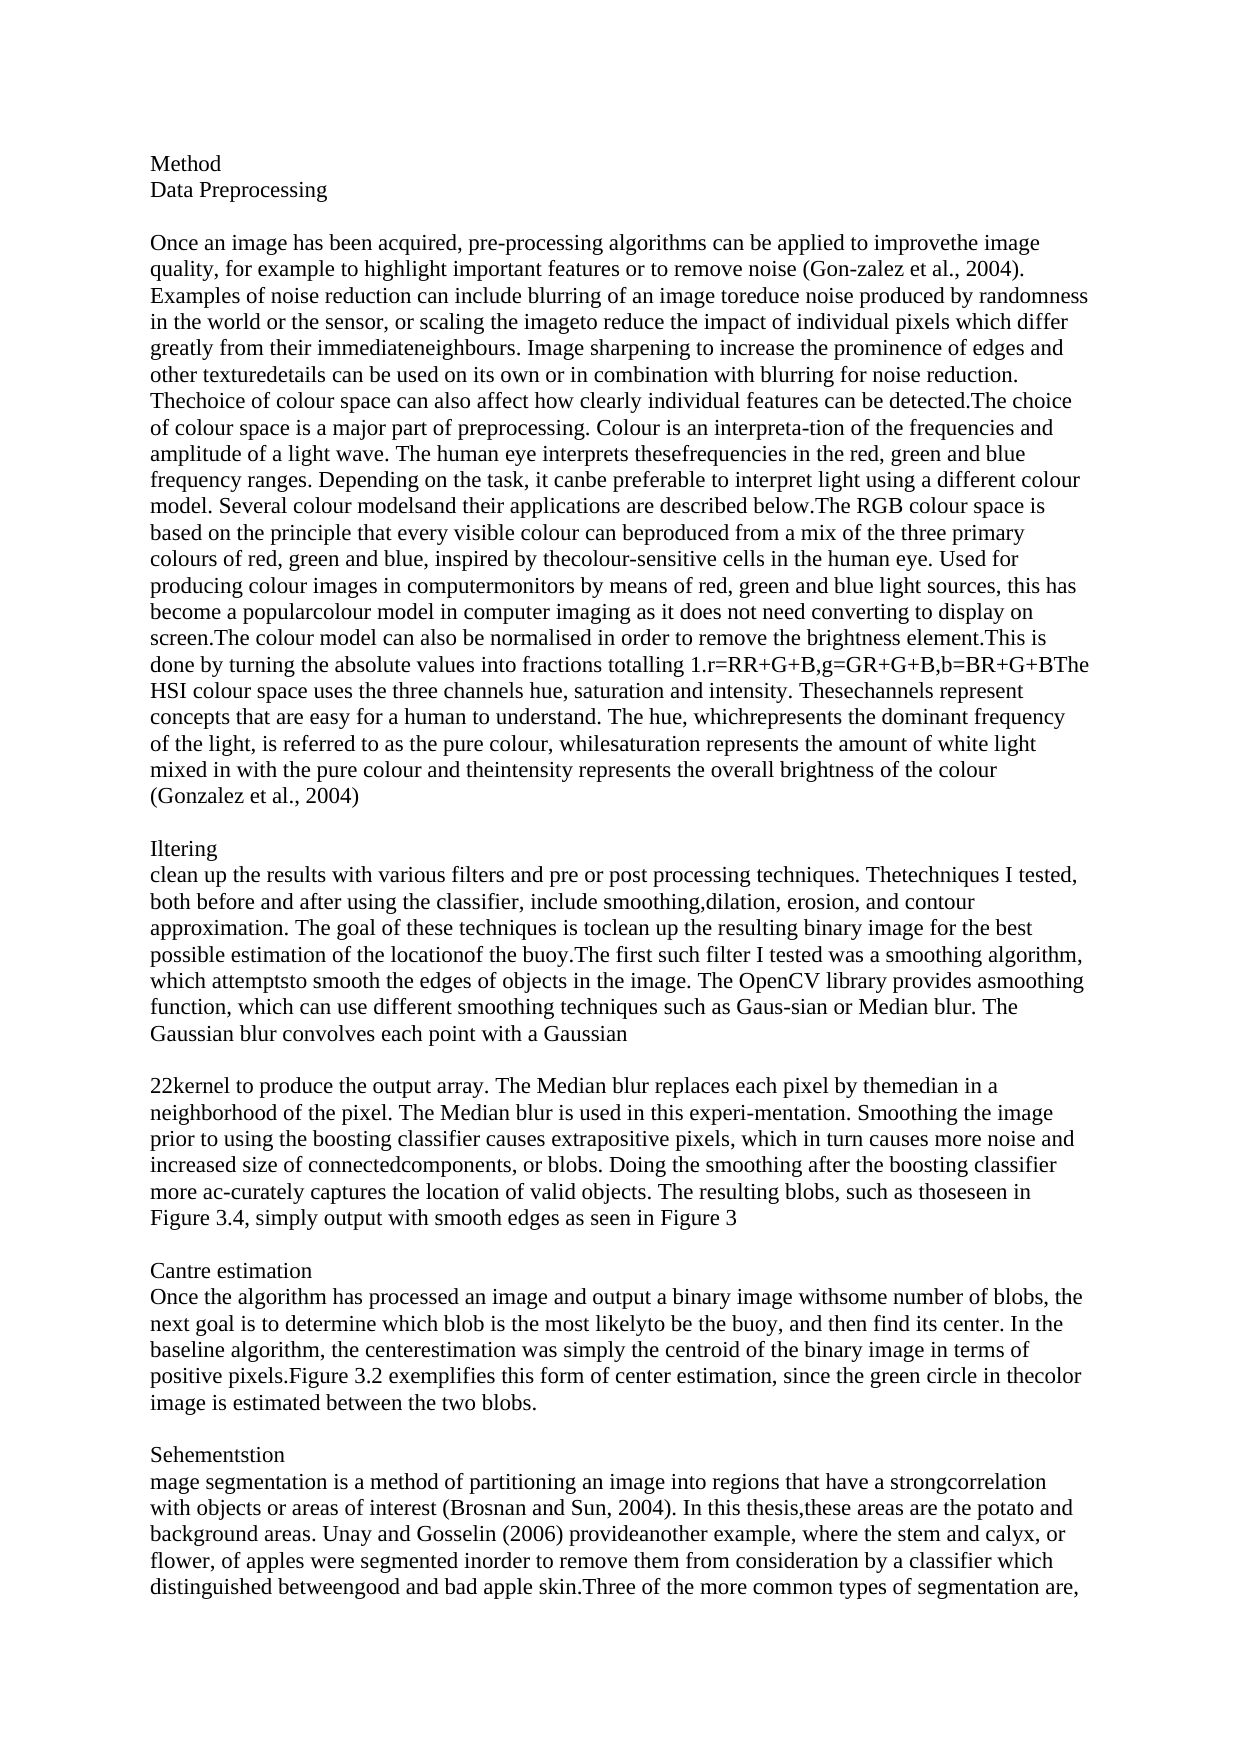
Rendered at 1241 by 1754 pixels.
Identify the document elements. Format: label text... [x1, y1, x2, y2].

text Sehementstion [150, 1441, 1090, 1468]
text clean up the results with various filters and pre or post processing techniques. Thetechniques I tested, both before and after using the classifier, include smoothing,dilation, erosion, and contour approximation. The goal of these techniques is toclean up the resulting binary image for the best possible estimation of the locationof the buoy.The first such filter I tested was a smoothing algorithm, which attemptsto smooth the edges of objects in the image. The OpenCV library provides asmoothing function, which can use different smoothing techniques such as Gaus-sian or Median blur. The Gaussian blur convolves each point with a Gaussian [150, 862, 1090, 1046]
text Cantre estimation [150, 1257, 1090, 1283]
text Data Preprocessing [150, 176, 1090, 203]
text Once the algorithm has processed an image and output a binary image withsome number of blobs, the next goal is to determine which blob is the most likelyto be the buoy, and then find its center. In the baseline algorithm, the centerestimation was simply the centroid of the binary image in terms of positive pixels.Figure 3.2 exemplifies this form of center estimation, since the green circle in thecolor image is estimated between the two blobs. [150, 1283, 1090, 1415]
text Iltering [150, 835, 1090, 862]
text Once an image has been acquired, pre-processing algorithms can be applied to improvethe image quality, for example to highlight important features or to remove noise (Gon-zalez et al., 2004). Examples of noise reduction can include blurring of an image toreduce noise produced by randomness in the world or the sensor, or scaling the imageto reduce the impact of individual pixels which differ greatly from their immediateneighbours. Image sharpening to increase the prominence of edges and other texturedetails can be used on its own or in combination with blurring for noise reduction. Thechoice of colour space can also affect how clearly individual features can be detected.The choice of colour space is a major part of preprocessing. Colour is an interpreta-tion of the frequencies and amplitude of a light wave. The human eye interprets thesefrequencies in the red, green and blue frequency ranges. Depending on the task, it canbe preferable to interpret light using a different colour model. Several colour modelsand their applications are described below.The RGB colour space is based on the principle that every visible colour can beproduced from a mix of the three primary colours of red, green and blue, inspired by thecolour-sensitive cells in the human eye. Used for producing colour images in computermonitors by means of red, green and blue light sources, this has become a popularcolour model in computer imaging as it does not need converting to display on screen.The colour model can also be normalised in order to remove the brightness element.This is done by turning the absolute values into fractions totalling 1.r=RR+G+B,g=GR+G+B,b=BR+G+BThe HSI colour space uses the three channels hue, saturation and intensity. Thesechannels represent concepts that are easy for a human to understand. The hue, whichrepresents the dominant frequency of the light, is referred to as the pure colour, whilesaturation represents the amount of white light mixed in with the pure colour and theintensity represents the overall brightness of the colour (Gonzalez et al., 2004) [150, 229, 1090, 809]
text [150, 1468, 1090, 1599]
text 22kernel to produce the output array. The Median blur replaces each pixel by themedian in a neighborhood of the pixel. The Median blur is used in this experi-mentation. Smoothing the image prior to using the boosting classifier causes extrapositive pixels, which in turn causes more noise and increased size of connectedcomponents, or blobs. Doing the smoothing after the boosting classifier more ac-curately captures the location of valid objects. The resulting blobs, such as thoseseen in Figure 3.4, simply output with smooth edges as seen in Figure 3 [150, 1072, 1090, 1231]
text Method [150, 150, 1090, 176]
